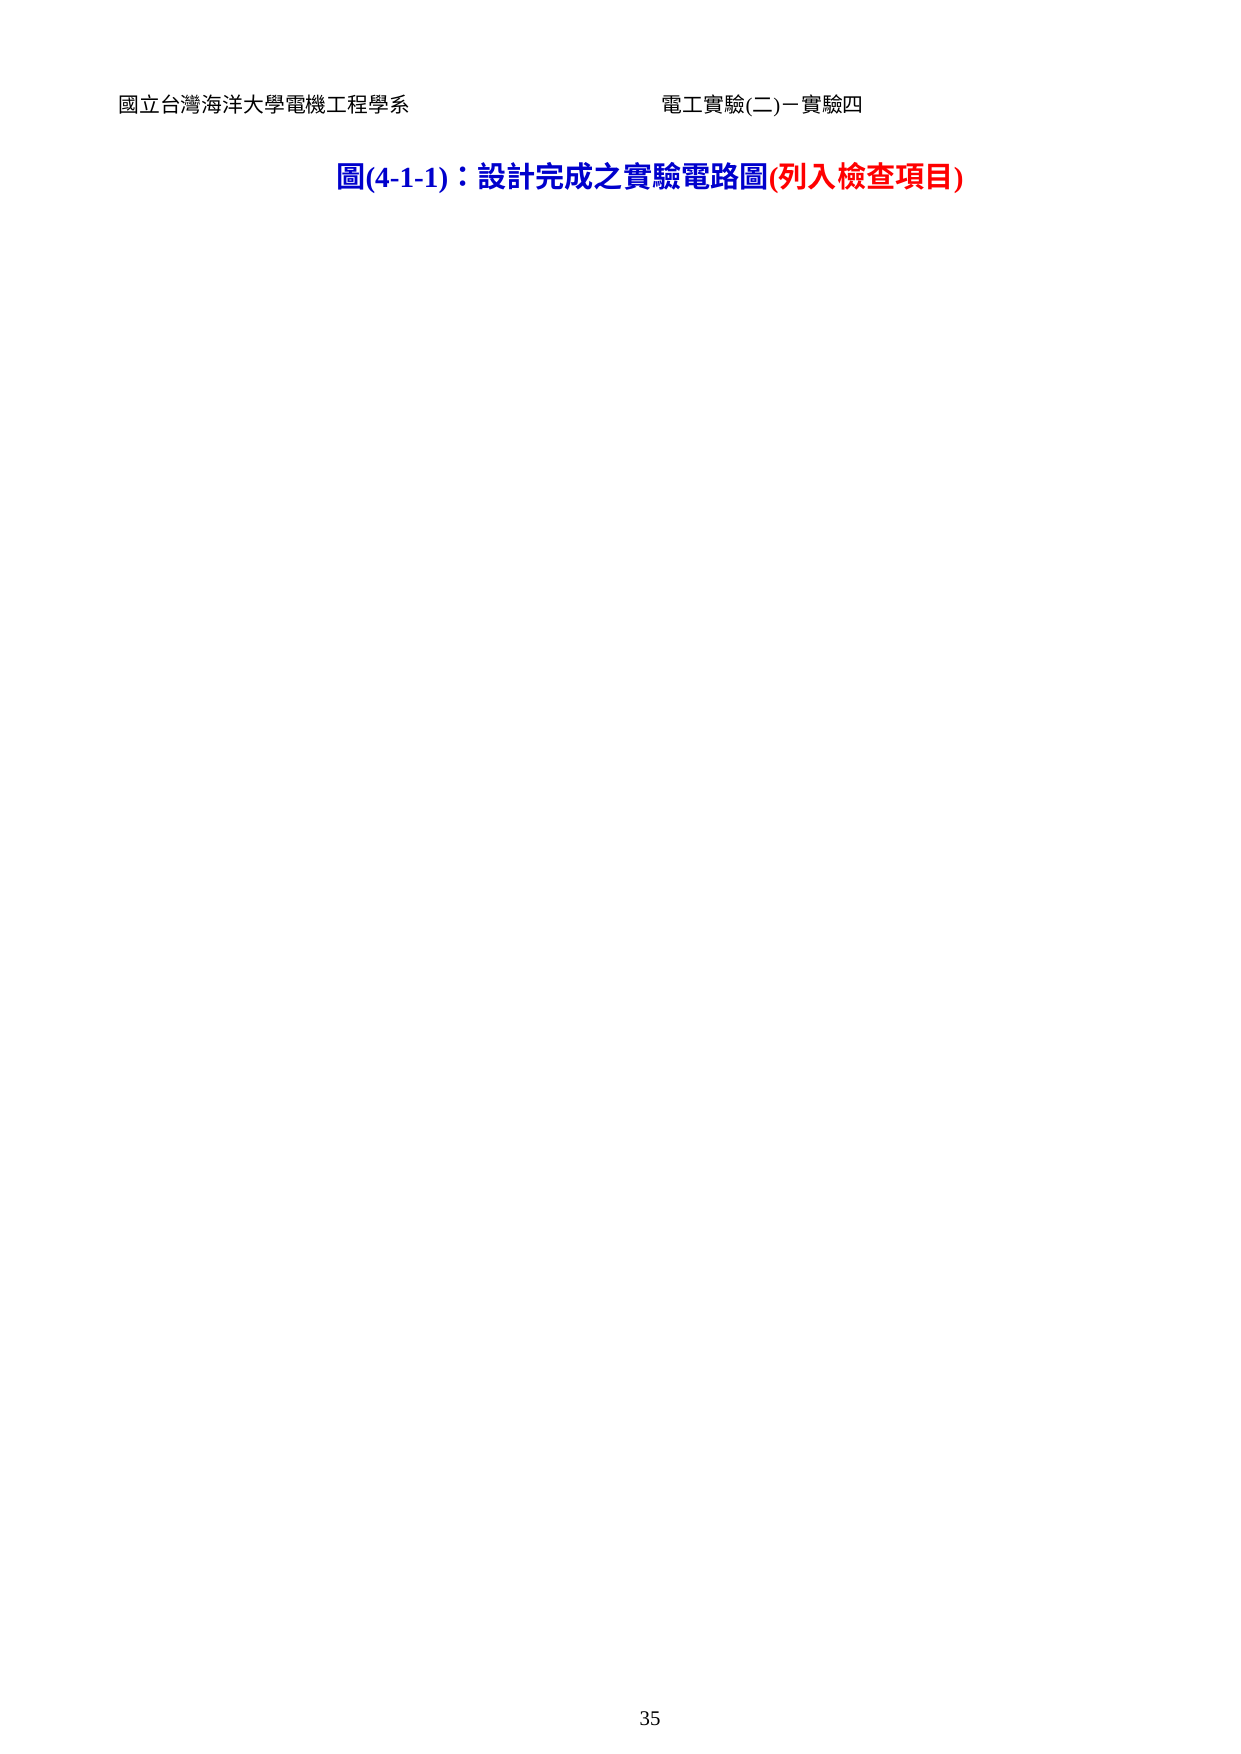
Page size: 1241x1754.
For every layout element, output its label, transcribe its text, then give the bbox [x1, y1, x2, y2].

text 圖(4-1-1)：設計完成之實驗電路圖(列入檢查項目) [118, 135, 1181, 214]
